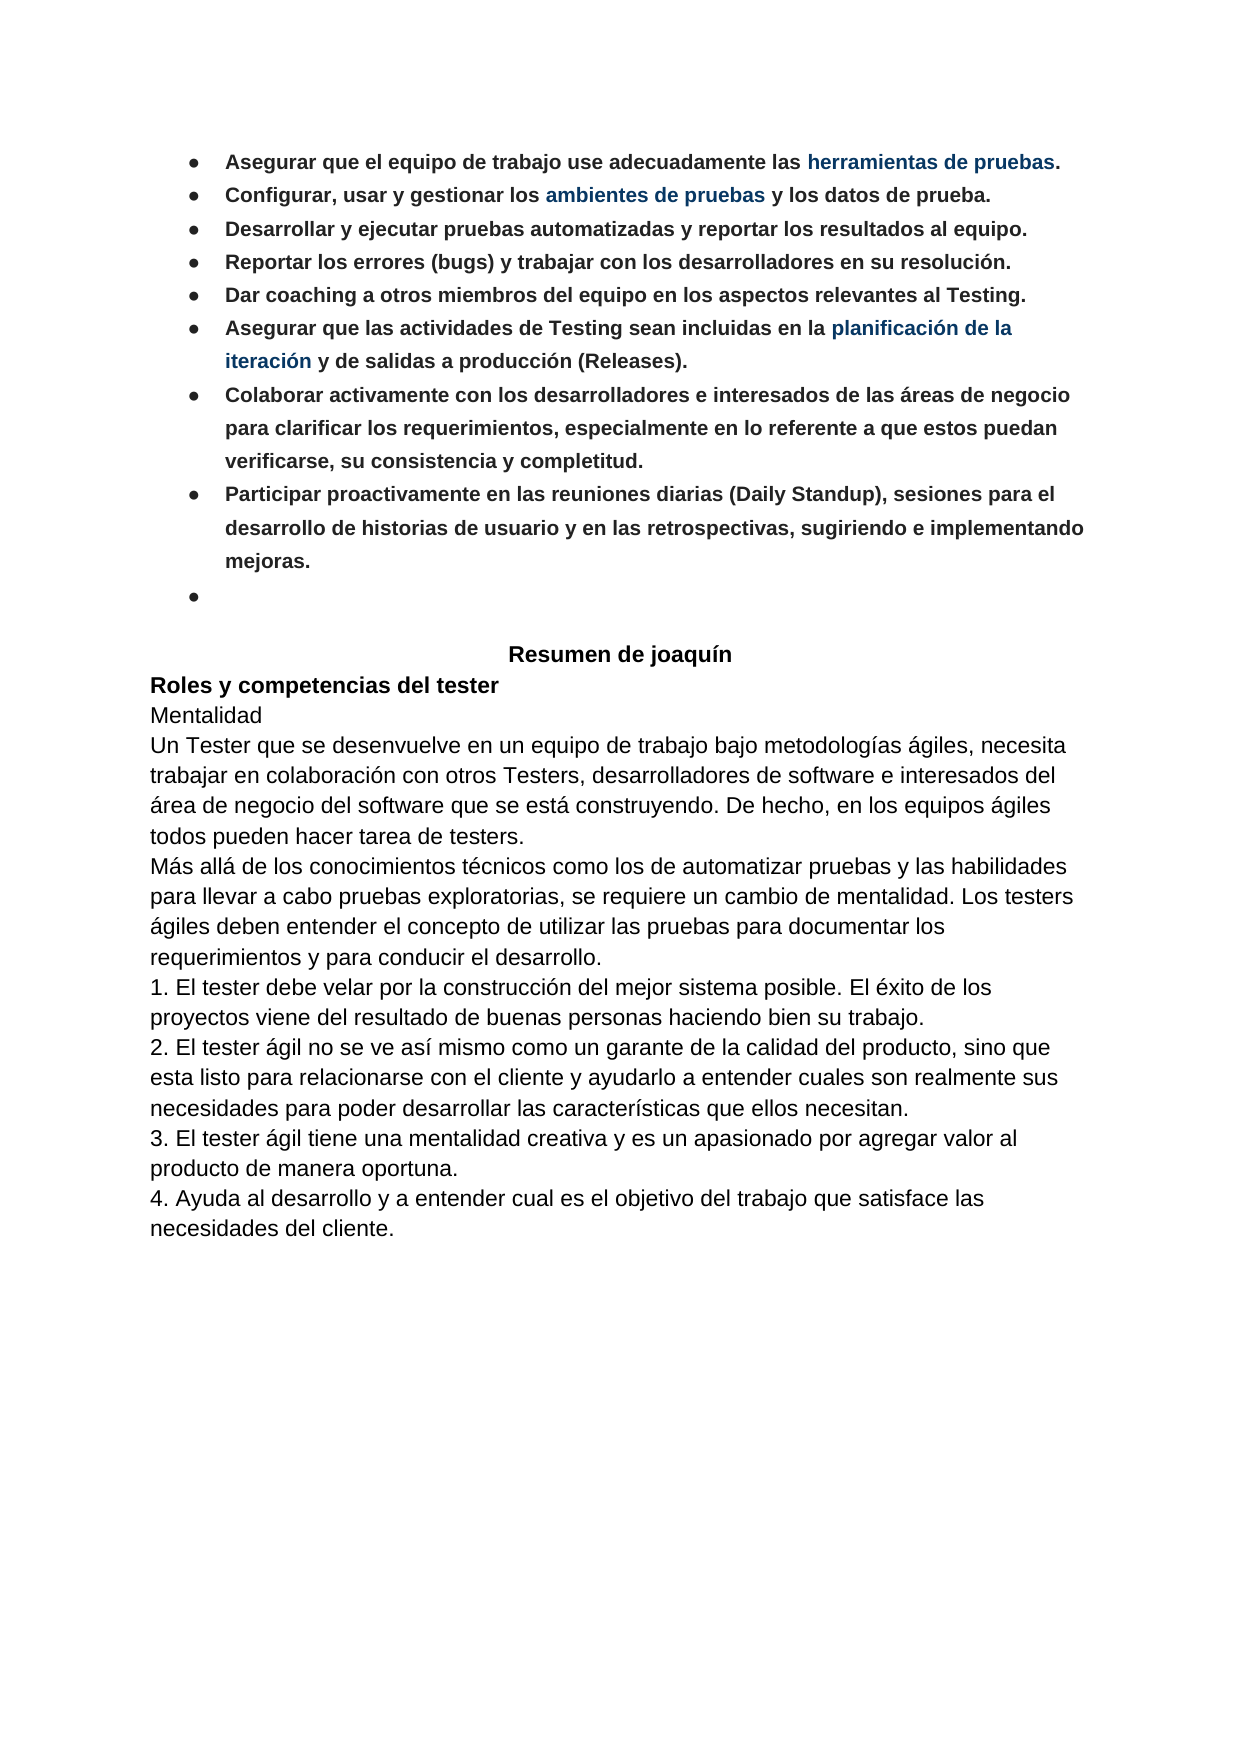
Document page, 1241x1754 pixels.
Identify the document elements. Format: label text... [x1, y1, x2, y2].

list Asegurar que las actividades de Testing sean incluidas en la planificación de la iteración y de salidas a producción (Releases). [187, 316, 1090, 373]
list Configurar, usar y gestionar los ambientes de pruebas y los datos de prueba. [187, 183, 1090, 207]
text Roles y competencias del tester [150, 672, 1090, 698]
text Un Tester que se desenvuelve en un equipo de trabajo bajo metodologías ágiles, necesita trabajar en colaboración con otros Testers, desarrolladores de software e interesados del área de negocio del software que se está construyendo. De hecho, en los equipos ágiles todos pueden hacer tarea de testers. [150, 732, 1090, 849]
text Más allá de los conocimientos técnicos como los de automatizar pruebas y las habilidades para llevar a cabo pruebas exploratorias, se requiere un cambio de mentalidad. Los testers ágiles deben entender el concepto de utilizar las pruebas para documentar los requerimientos y para conducir el desarrollo. [150, 853, 1090, 970]
text 1. El tester debe velar por la construcción del mejor sistema posible. El éxito de los proyectos viene del resultado de buenas personas haciendo bien su trabajo. [150, 974, 1090, 1030]
list Participar proactivamente en las reuniones diarias (Daily Standup), sesiones para el desarrollo de historias de usuario y en las retrospectivas, sugiriendo e implementando mejoras. [187, 482, 1090, 573]
text 2. El tester ágil no se ve así mismo como un garante de la calidad del producto, sino que esta listo para relacionarse con el cliente y ayudarlo a entender cuales son realmente sus necesidades para poder desarrollar las características que ellos necesitan. [150, 1034, 1090, 1121]
text 3. El tester ágil tiene una mentalidad creativa y es un apasionado por agregar valor al producto de manera oportuna. [150, 1125, 1090, 1181]
list Desarrollar y ejecutar pruebas automatizadas y reportar los resultados al equipo. [187, 216, 1090, 240]
text Mentalidad [150, 702, 1090, 728]
list Reportar los errores (bugs) y trabajar con los desarrolladores en su resolución. [187, 250, 1090, 274]
text Resumen de joaquín [150, 641, 1090, 668]
text 4. Ayuda al desarrollo y a entender cual es el objetivo del trabajo que satisface las necesidades del cliente. [150, 1185, 1090, 1242]
list Dar coaching a otros miembros del equipo en los aspectos relevantes al Testing. [187, 283, 1090, 307]
list Colaborar activamente con los desarrolladores e interesados de las áreas de negocio para clarificar los requerimientos, especialmente en lo referente a que estos puedan verificarse, su consistencia y completitud. [187, 383, 1090, 473]
list Asegurar que el equipo de trabajo use adecuadamente las herramientas de pruebas. [187, 150, 1090, 174]
